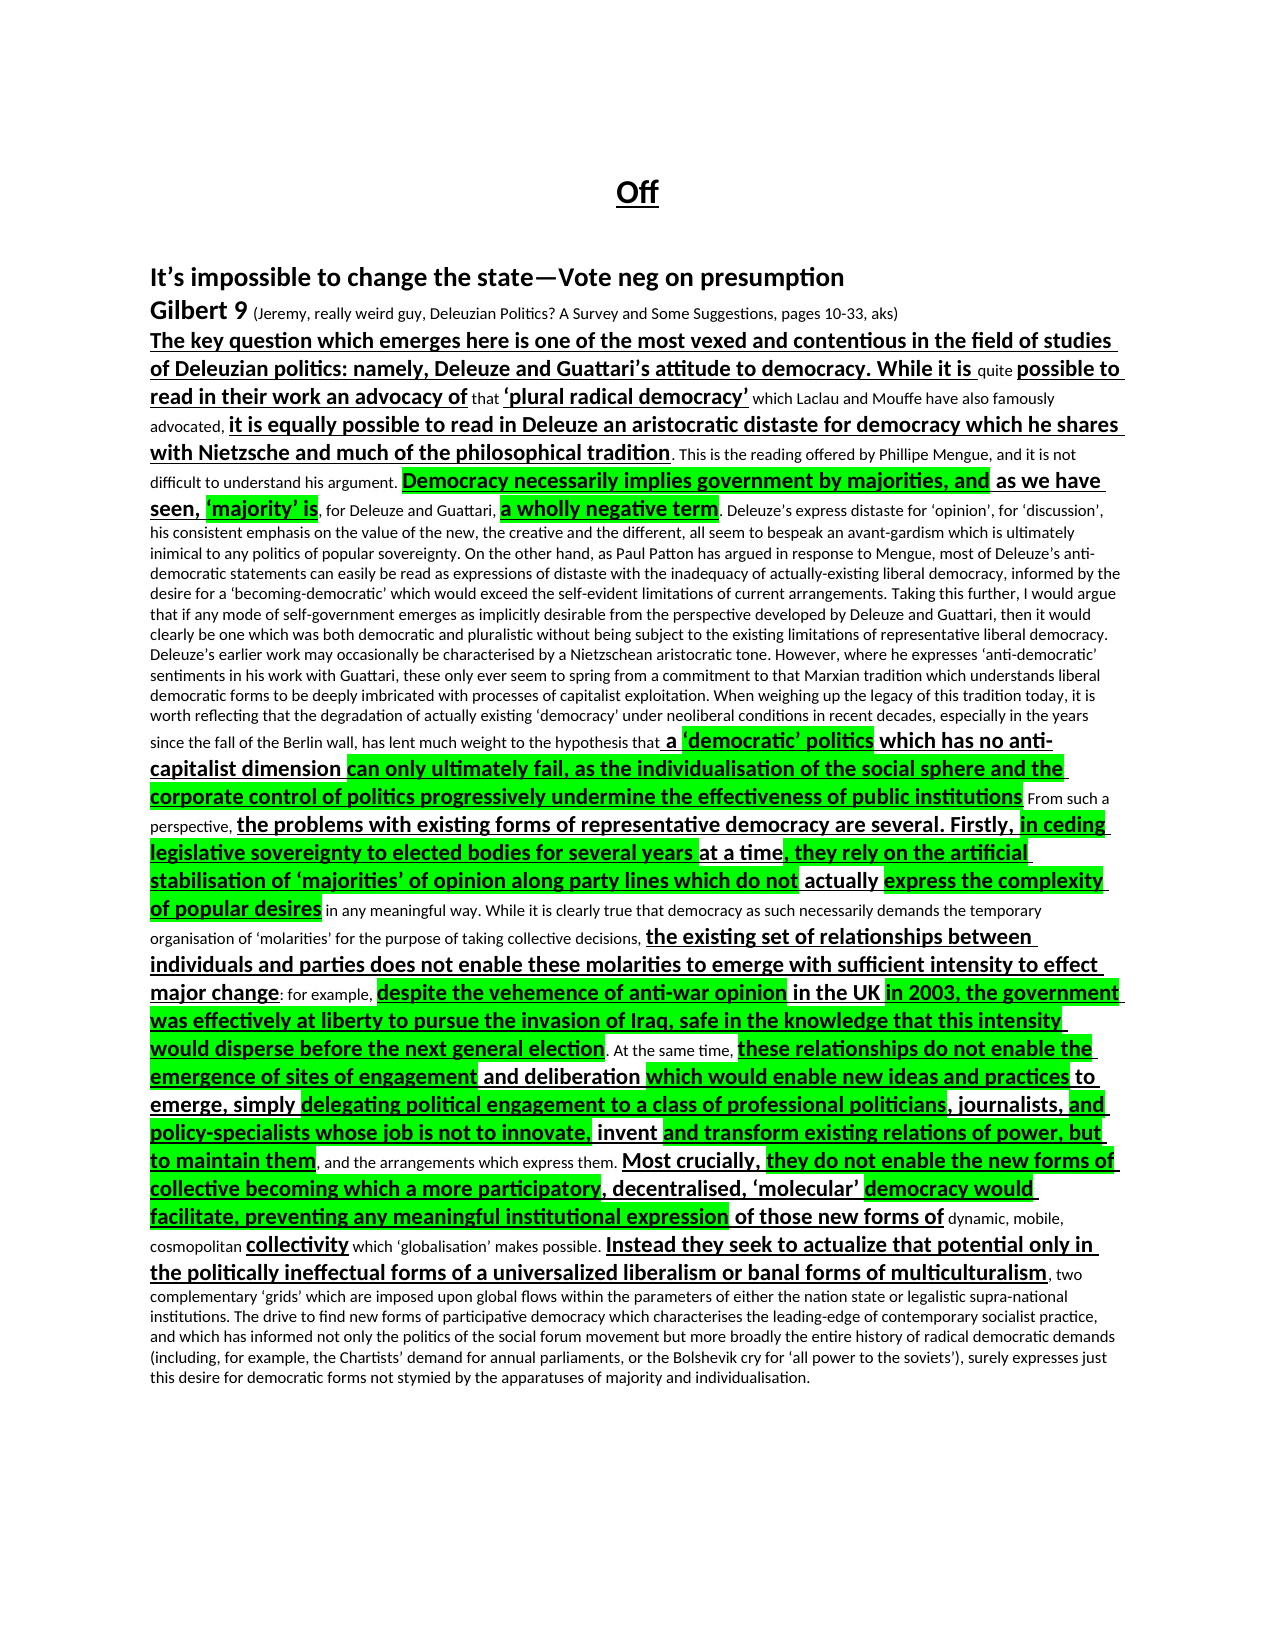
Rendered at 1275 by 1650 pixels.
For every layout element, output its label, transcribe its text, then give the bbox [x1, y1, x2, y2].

subtitle It’s impossible to change the state—Vote neg on presumption [150, 260, 1125, 293]
text The key question which emerges here is one of the most vexed and contentious in the field of studies of Deleuzian politics: namely, Deleuze and Guattari’s attitude to democracy. While it is quite possible to read in their work an advocacy of that ‘plural radical democracy’ which Laclau and Mouffe have also famously advocated, it is equally possible to read in Deleuze an aristocratic distaste for democracy which he shares with Nietzsche and much of the philosophical tradition. This is the reading offered by Phillipe Mengue, and it is not difficult to understand his argument. Democracy necessarily implies government by majorities, and as we have seen, ‘majority’ is, for Deleuze and Guattari, a wholly negative term. Deleuze’s express distaste for ‘opinion’, for ‘discussion’, his consistent emphasis on the value of the new, the creative and the different, all seem to bespeak an avant-gardism which is ultimately inimical to any politics of popular sovereignty. On the other hand, as Paul Patton has argued in response to Mengue, most of Deleuze’s anti-democratic statements can easily be read as expressions of distaste with the inadequacy of actually-existing liberal democracy, informed by the desire for a ‘becoming-democratic’ which would exceed the self-evident limitations of current arrangements. Taking this further, I would argue that if any mode of self-government emerges as implicitly desirable from the perspective developed by Deleuze and Guattari, then it would clearly be one which was both democratic and pluralistic without being subject to the existing limitations of representative liberal democracy. Deleuze’s earlier work may occasionally be characterised by a Nietzschean aristocratic tone. However, where he expresses ‘anti-democratic’ sentiments in his work with Guattari, these only ever seem to spring from a commitment to that Marxian tradition which understands liberal democratic forms to be deeply imbricated with processes of capitalist exploitation. When weighing up the legacy of this tradition today, it is worth reflecting that the degradation of actually existing ‘democracy’ under neoliberal conditions in recent decades, especially in the years since the fall of the Berlin wall, has lent much weight to the hypothesis that a ‘democratic’ politics which has no anti-capitalist dimension can only ultimately fail, as the individualisation of the social sphere and the corporate control of politics progressively undermine the effectiveness of public institutions From such a perspective, the problems with existing forms of representative democracy are several. Firstly, in ceding legislative sovereignty to elected bodies for several years at a time, they rely on the artificial stabilisation of ‘majorities’ of opinion along party lines which do not actually express the complexity of popular desires in any meaningful way. While it is clearly true that democracy as such necessarily demands the temporary organisation of ‘molarities’ for the purpose of taking collective decisions, the existing set of relationships between individuals and parties does not enable these molarities to emerge with sufficient intensity to effect major change: for example, despite the vehemence of anti-war opinion in the UK in 2003, the government was effectively at liberty to pursue the invasion of Iraq, safe in the knowledge that this intensity would disperse before the next general election. At the same time, these relationships do not enable the emergence of sites of engagement and deliberation which would enable new ideas and practices to emerge, simply delegating political engagement to a class of professional politicians, journalists, and policy-specialists whose job is not to innovate, invent and transform existing relations of power, but to maintain them, and the arrangements which express them. Most crucially, they do not enable the new forms of collective becoming which a more participatory, decentralised, ‘molecular’ democracy would facilitate, preventing any meaningful institutional expression of those new forms of dynamic, mobile, cosmopolitan collectivity which ‘globalisation’ makes possible. Instead they seek to actualize that potential only in the politically ineffectual forms of a universalized liberalism or banal forms of multiculturalism, two complementary ‘grids’ which are imposed upon global flows within the parameters of either the nation state or legalistic supra-national institutions. The drive to find new forms of participative democracy which characterises the leading-edge of contemporary socialist practice, and which has informed not only the politics of the social forum movement but more broadly the entire history of radical democratic demands (including, for example, the Chartists’ demand for annual parliaments, or the Bolshevik cry for ‘all power to the soviets’), surely expresses just this desire for democratic forms not stymied by the apparatuses of majority and individualisation. [150, 326, 1125, 1006]
text The key question which emerges here is one of the most vexed and contentious in the field of studies of Deleuzian politics: namely, Deleuze and Guattari’s attitude to democracy. While it is quite possible to read in their work an advocacy of that ‘plural radical democracy’ which Laclau and Mouffe have also famously advocated, it is equally possible to read in Deleuze an aristocratic distaste for democracy which he shares with Nietzsche and much of the philosophical tradition. This is the reading offered by Phillipe Mengue, and it is not difficult to understand his argument. Democracy necessarily implies government by majorities, and as we have seen, ‘majority’ is, for Deleuze and Guattari, a wholly negative term. Deleuze’s express distaste for ‘opinion’, for ‘discussion’, his consistent emphasis on the value of the new, the creative and the different, all seem to bespeak an avant-gardism which is ultimately inimical to any politics of popular sovereignty. On the other hand, as Paul Patton has argued in response to Mengue, most of Deleuze’s anti-democratic statements can easily be read as expressions of distaste with the inadequacy of actually-existing liberal democracy, informed by the desire for a ‘becoming-democratic’ which would exceed the self-evident limitations of current arrangements. Taking this further, I would argue that if any mode of self-government emerges as implicitly desirable from the perspective developed by Deleuze and Guattari, then it would clearly be one which was both democratic and pluralistic without being subject to the existing limitations of representative liberal democracy. Deleuze’s earlier work may occasionally be characterised by a Nietzschean aristocratic tone. However, where he expresses ‘anti-democratic’ sentiments in his work with Guattari, these only ever seem to spring from a commitment to that Marxian tradition which understands liberal democratic forms to be deeply imbricated with processes of capitalist exploitation. When weighing up the legacy of this tradition today, it is worth reflecting that the degradation of actually existing ‘democracy’ under neoliberal conditions in recent decades, especially in the years since the fall of the Berlin wall, has lent much weight to the hypothesis that a ‘democratic’ politics which has no anti-capitalist dimension can only ultimately fail, as the individualisation of the social sphere and the corporate control of politics progressively undermine the effectiveness of public institutions From such a perspective, the problems with existing forms of representative democracy are several. Firstly, in ceding legislative sovereignty to elected bodies for several years at a time, they rely on the artificial stabilisation of ‘majorities’ of opinion along party lines which do not actually express the complexity of popular desires in any meaningful way. While it is clearly true that democracy as such necessarily demands the temporary organisation of ‘molarities’ for the purpose of taking collective decisions, the existing set of relationships between individuals and parties does not enable these molarities to emerge with sufficient intensity to effect major change: for example, despite the vehemence of anti-war opinion in the UK in 2003, the government was effectively at liberty to pursue the invasion of Iraq, safe in the knowledge that this intensity would disperse before the next general election. At the same time, these relationships do not enable the emergence of sites of engagement and deliberation which would enable new ideas and practices to emerge, simply delegating political engagement to a class of professional politicians, journalists, and policy-specialists whose job is not to innovate, invent and transform existing relations of power, but to maintain them, and the arrangements which express them. Most crucially, they do not enable the new forms of collective becoming which a more participatory, decentralised, ‘molecular’ democracy would facilitate, preventing any meaningful institutional expression of those new forms of dynamic, mobile, cosmopolitan collectivity which ‘globalisation’ makes possible. Instead they seek to actualize that potential only in the politically ineffectual forms of a universalized liberalism or banal forms of multiculturalism, two complementary ‘grids’ which are imposed upon global flows within the parameters of either the nation state or legalistic supra-national institutions. The drive to find new forms of participative democracy which characterises the leading-edge of contemporary socialist practice, and which has informed not only the politics of the social forum movement but more broadly the entire history of radical democratic demands (including, for example, the Chartists’ demand for annual parliaments, or the Bolshevik cry for ‘all power to the soviets’), surely expresses just this desire for democratic forms not stymied by the apparatuses of majority and individualisation. [150, 1003, 1125, 1388]
text Gilbert 9 (Jeremy, really weird guy, Deleuzian Politics? A Survey and Some Suggestions, pages 10-33, aks) [150, 293, 1125, 326]
subtitle Off [150, 171, 1125, 212]
